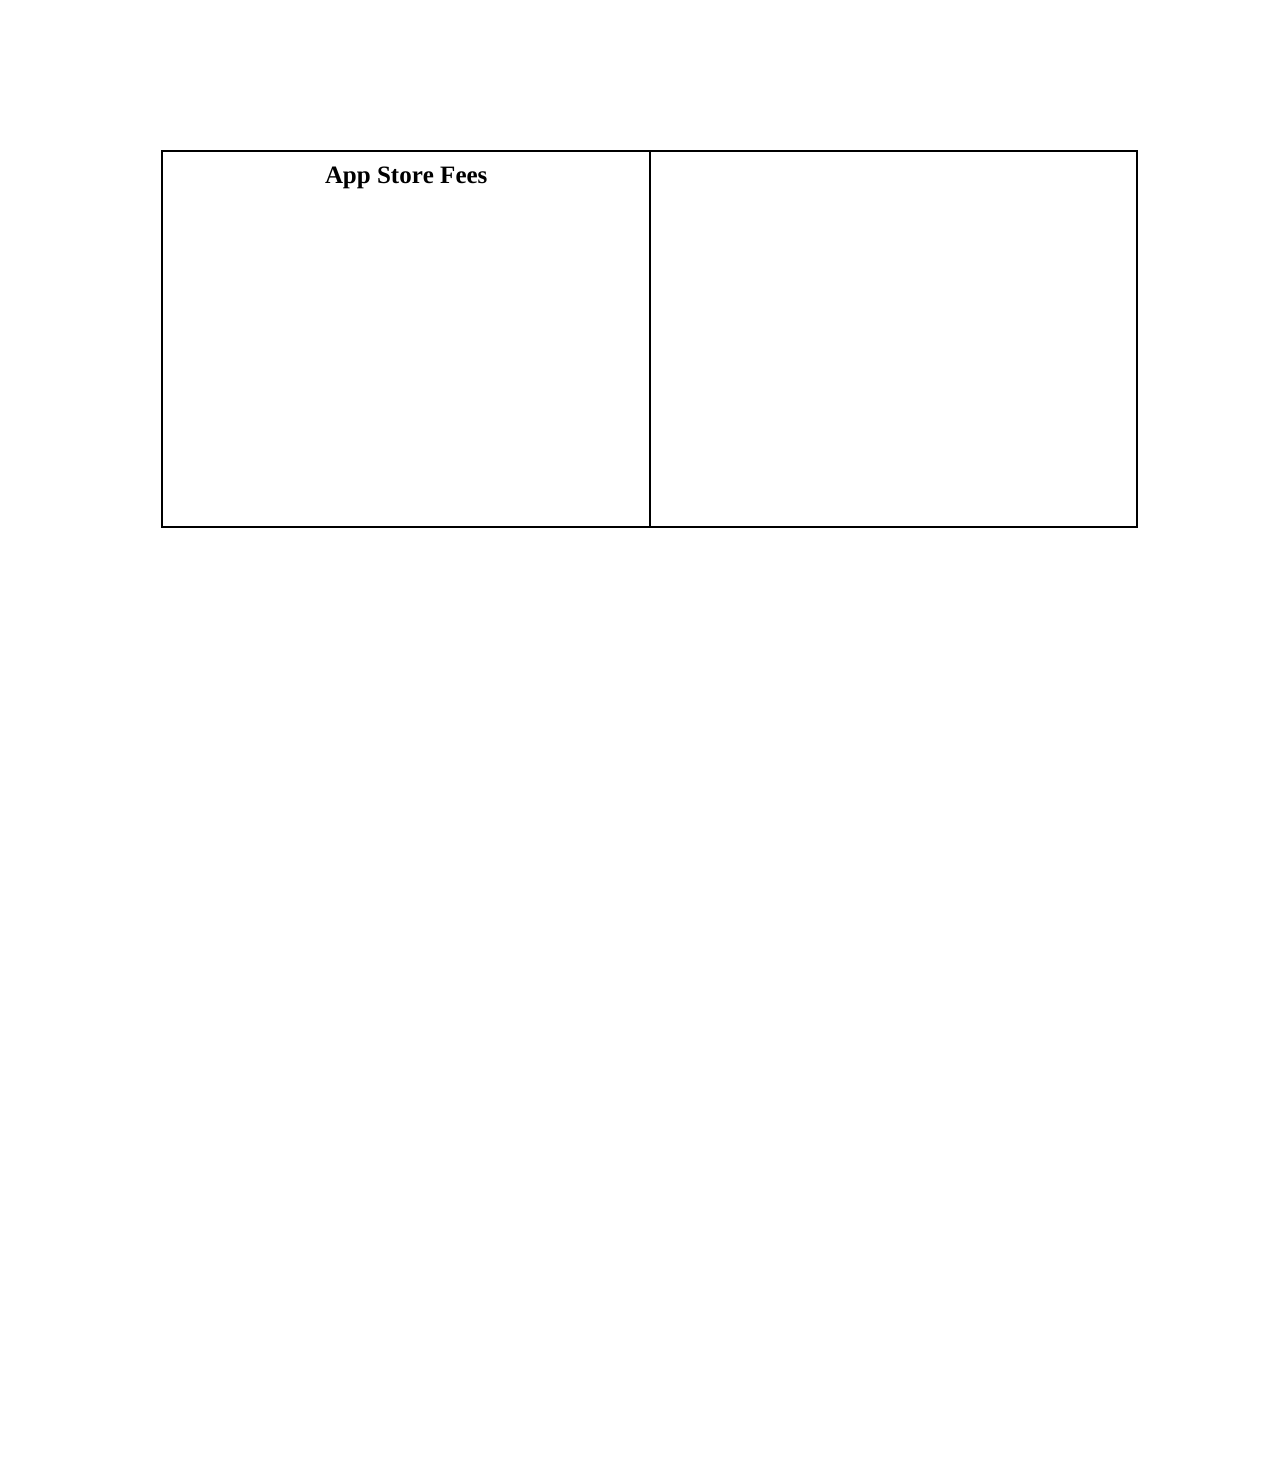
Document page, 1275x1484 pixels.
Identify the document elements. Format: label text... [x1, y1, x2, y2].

table_cell [651, 152, 1136, 526]
table_cell App Store Fees [163, 152, 649, 526]
